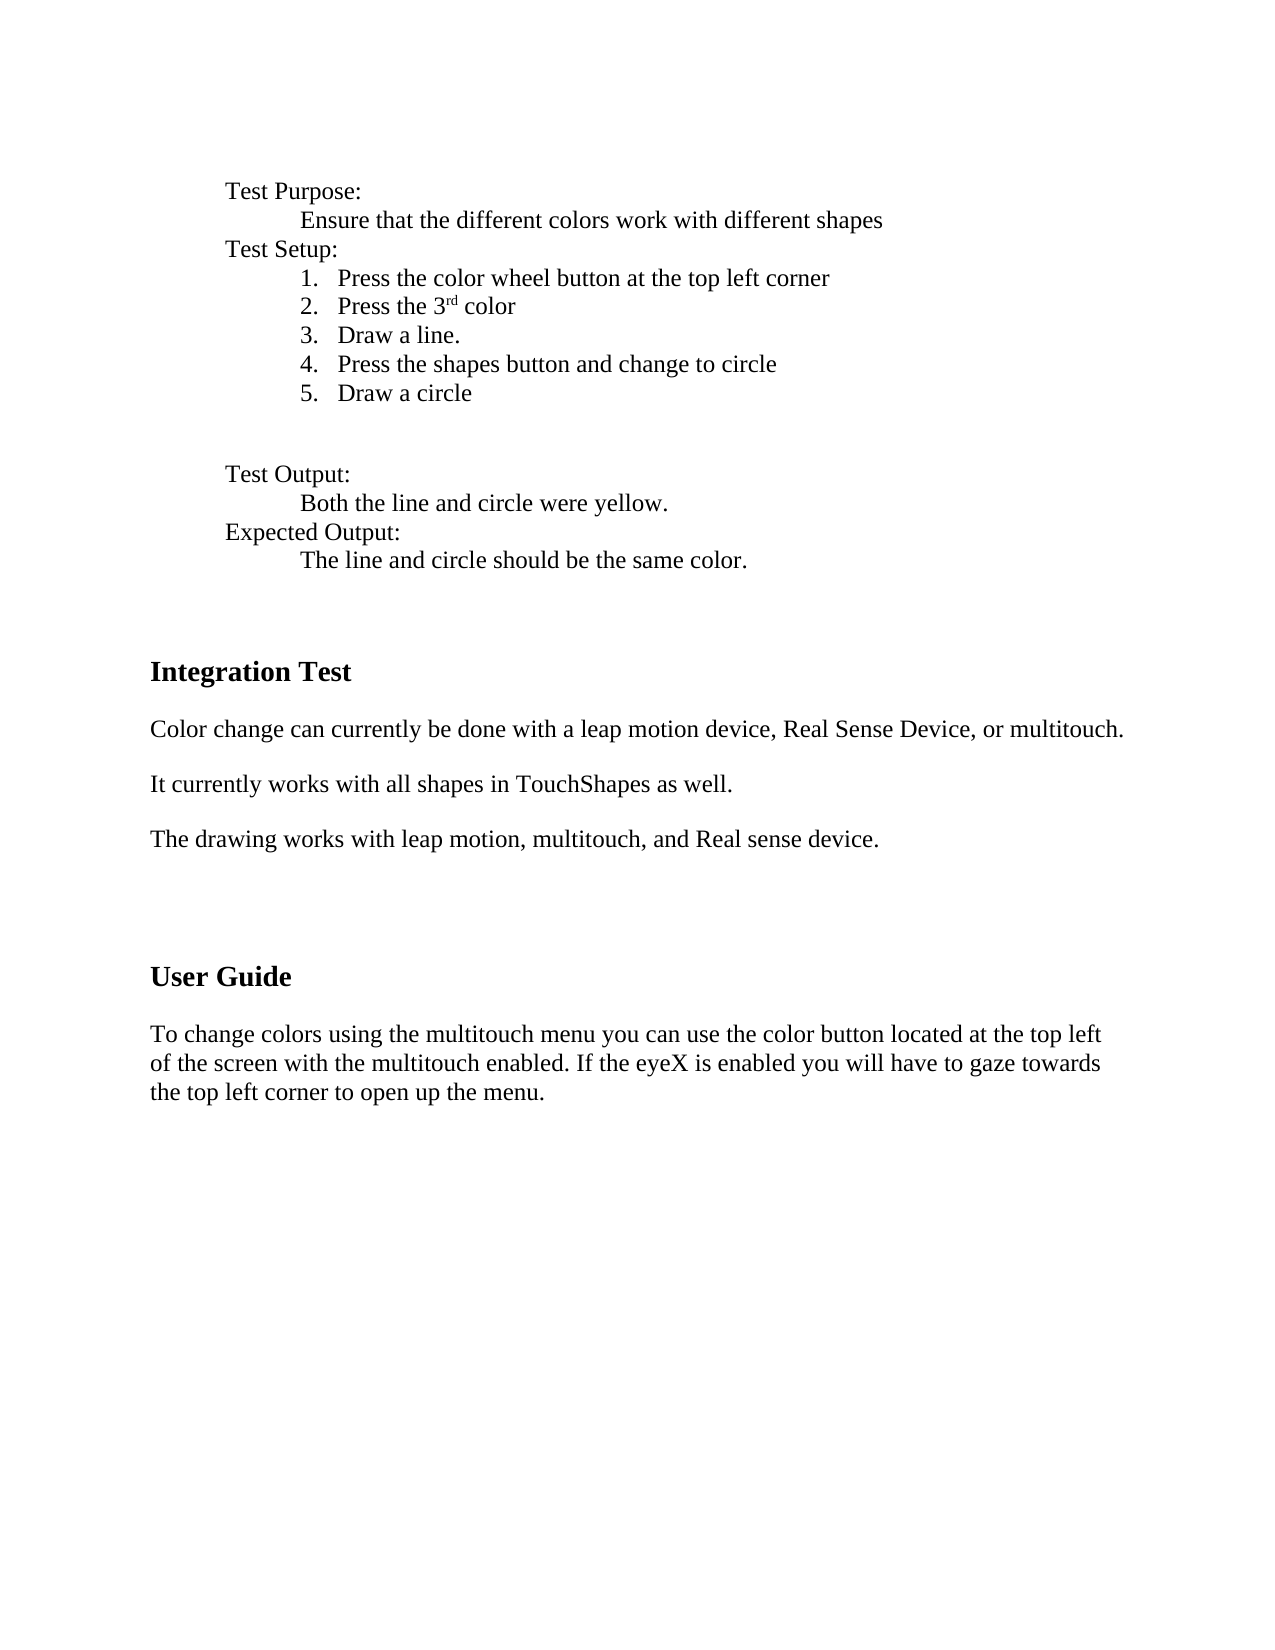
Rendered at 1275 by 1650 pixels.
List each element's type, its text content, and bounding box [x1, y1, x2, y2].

text Both the line and circle were yellow. [225, 488, 1125, 517]
text Test Purpose: [150, 176, 1125, 205]
subtitle Integration Test [150, 654, 1125, 688]
text Color change can currently be done with a leap motion device, Real Sense Device, or multitouch. [150, 714, 1125, 743]
text It currently works with all shapes in TouchShapes as well. [150, 769, 1125, 798]
text Test Setup: [150, 234, 1125, 263]
list Press the color wheel button at the top left corner [300, 263, 1125, 291]
text Expected Output: [225, 517, 1125, 545]
list Press the shapes button and change to circle [300, 349, 1125, 378]
text The line and circle should be the same color. [225, 545, 1125, 574]
text To change colors using the multitouch menu you can use the color button located at the top left of the screen with the multitouch enabled. If the eyeX is enabled you will have to gaze towards the top left corner to open up the menu. [150, 1019, 1125, 1106]
text Ensure that the different colors work with different shapes [150, 205, 1125, 234]
subtitle User Guide [150, 959, 1125, 993]
text The drawing works with leap motion, multitouch, and Real sense device. [150, 824, 1125, 853]
list Draw a line. [300, 320, 1125, 349]
text Test Output: [225, 459, 1125, 488]
list Draw a circle [300, 378, 1125, 406]
list Press the 3rd color [300, 291, 1125, 320]
